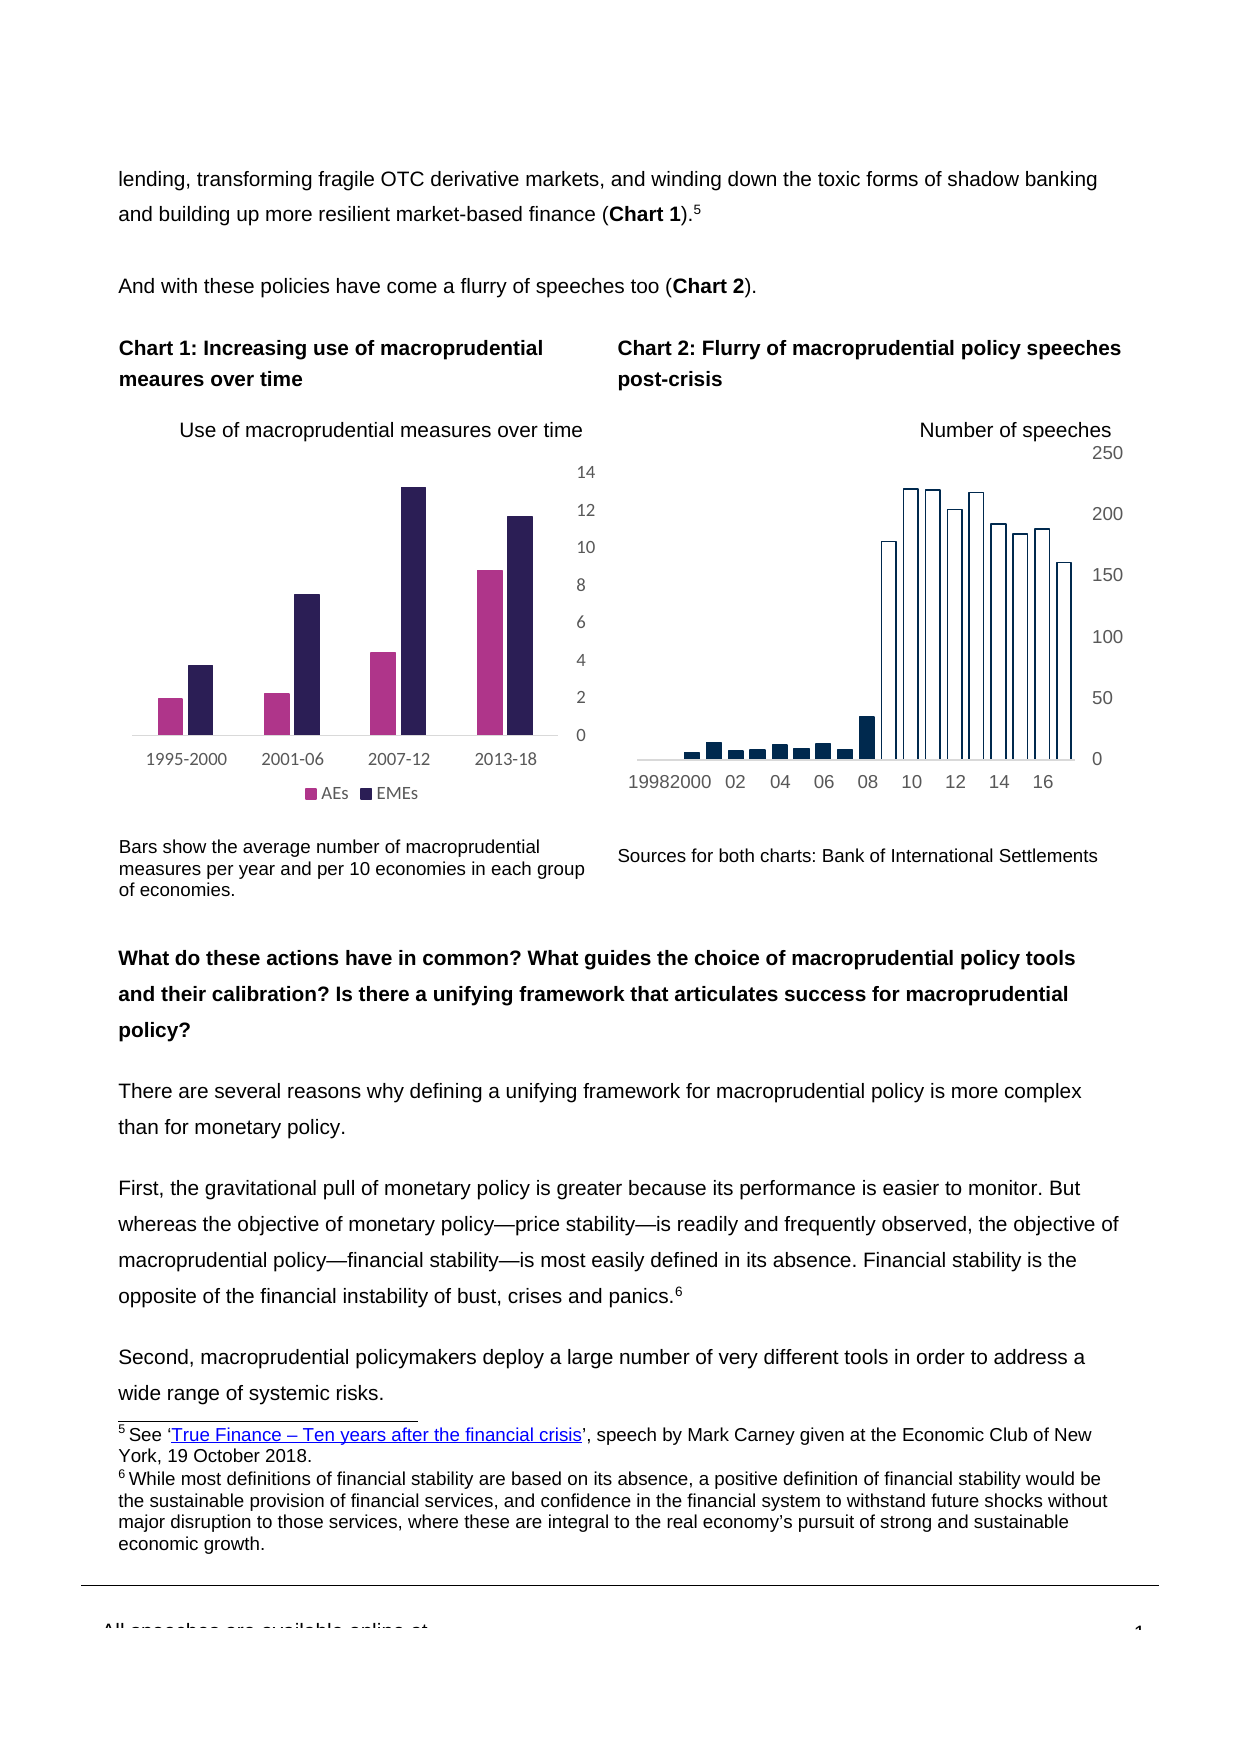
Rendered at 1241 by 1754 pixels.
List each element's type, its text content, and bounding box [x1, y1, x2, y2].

text First, the gravitational pull of monetary policy is greater because its performance is easier to monitor. But whereas the objective of monetary policy—price stability—is readily and frequently observed, the objective of macroprudential policy—financial stability—is most easily defined in its absence. Financial stability is the opposite of the financial instability of bust, crises and panics.6 [118, 1176, 1126, 1307]
table_header Chart 1: Increasing use of macroprudential meaures over time [98, 336, 606, 404]
text 6 While most definitions of financial stability are based on its absence, a positive definition of financial stability would be the sustainable provision of financial services, and confidence in the financial system to withstand future shocks without major disruption to those services, where these are integral to the real economy’s pursuit of strong and sustainable economic growth. [118, 1467, 1109, 1554]
text There are several reasons why defining a unifying framework for macroprudential policy is more complex than for monetary policy. [118, 1079, 1114, 1139]
text And with these policies have come a flurry of speeches too (Chart 2). [118, 274, 1173, 298]
text 5 See ‘True Finance – Ten years after the financial crisis’, speech by Mark Carney given at the Economic Club of New York, 19 October 2018. [118, 1422, 1114, 1467]
table_cell Use of macroprudential measures over time 14 12 10 8 6 4 2 0 1995-2000 2001-06 2007-12 2013-18 AEs EMEs Bars show the average number of macroprudential measures per year and per 10 economies in each group of economies. [98, 404, 606, 901]
text lending, transforming fragile OTC derivative markets, and winding down the toxic forms of shadow banking and building up more resilient market-based finance (Chart 1).5 [118, 167, 1114, 226]
subtitle What do these actions have in common? What guides the choice of macroprudential policy tools and their calibration? Is there a unifying framework that articulates success for macroprudential policy? [118, 946, 1081, 1042]
table_cell Number of speeches 250 200 150 100 50 0 19982000 02 04 06 08 10 12 14 16 Sources for both charts: Bank of International Settlements [606, 404, 1144, 901]
text Second, macroprudential policymakers deploy a large number of very different tools in order to address a wide range of systemic risks. [118, 1344, 1114, 1405]
table_header Chart 2: Flurry of macroprudential policy speeches post-crisis [606, 336, 1144, 404]
